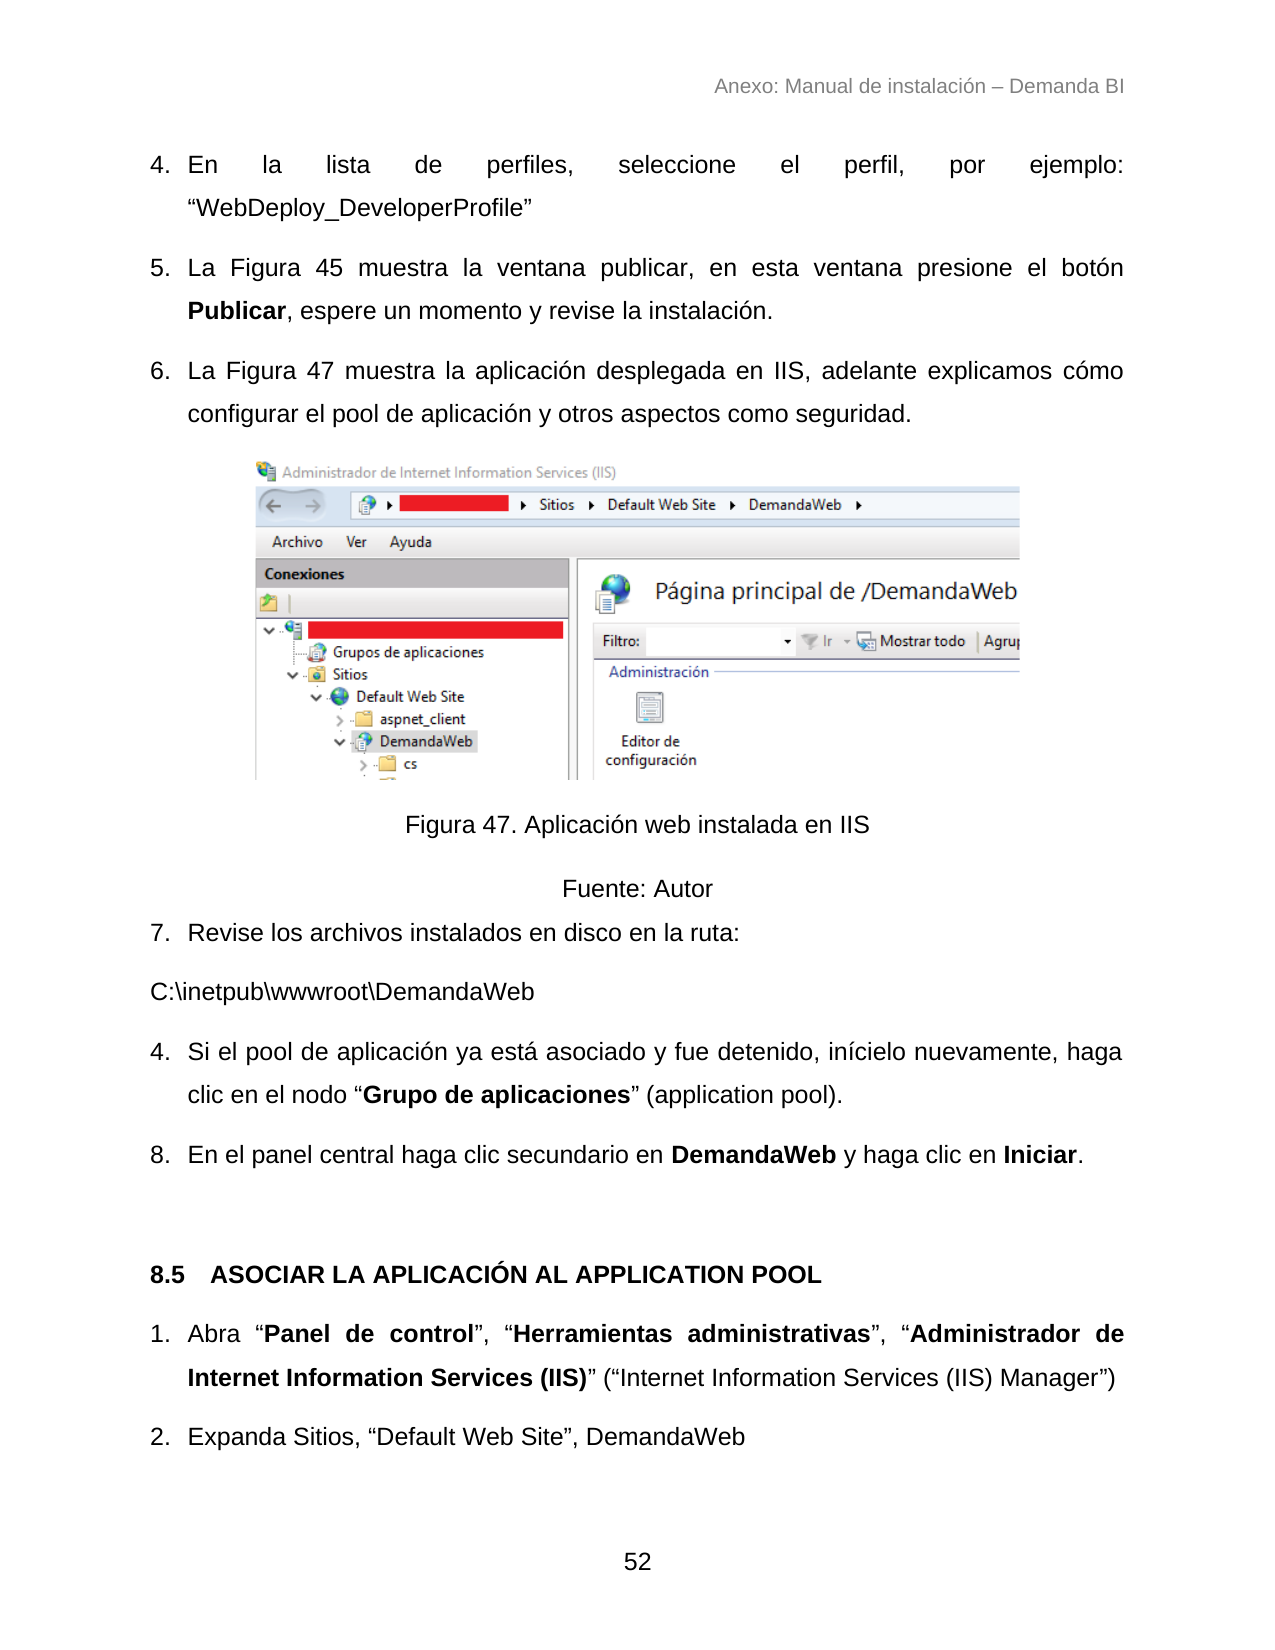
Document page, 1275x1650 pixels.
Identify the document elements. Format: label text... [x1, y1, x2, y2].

list La Figura 47 muestra la aplicación desplegada en IIS, adelante explicamos cómo configurar el pool de aplicación y otros aspectos como seguridad. [150, 356, 1125, 428]
list Revise los archivos instalados en disco en la ruta: [150, 918, 1125, 946]
list Abra “Panel de control”, “Herramientas administrativas”, “Administrador de Internet Information Services (IIS)” (“Internet Information Services (IIS) Manager”) [150, 1319, 1125, 1391]
list La Figura 45 muestra la ventana publicar, en esta ventana presione el botón Publicar, espere un momento y revise la instalación. [150, 253, 1125, 325]
text C:\inetpub\wwwroot\DemandaWeb [150, 977, 1125, 1006]
list Si el pool de aplicación ya está asociado y fue detenido, inícielo nuevamente, haga clic en el nodo “Grupo de aplicaciones” (application pool). [150, 1037, 1125, 1109]
list Expanda Sitios, “Default Web Site”, DemandaWeb [150, 1422, 1125, 1451]
picture [255, 458, 1020, 780]
text Fuente: Autor [150, 874, 1125, 903]
list En la lista de perfiles, seleccione el perfil, por ejemplo: “WebDeploy_DeveloperProfile” [150, 150, 1125, 222]
list ASOCIAR LA APLICACIÓN AL APPLICATION POOL [150, 1260, 1125, 1288]
list En el panel central haga clic secundario en DemandaWeb y haga clic en Iniciar. [150, 1140, 1125, 1169]
